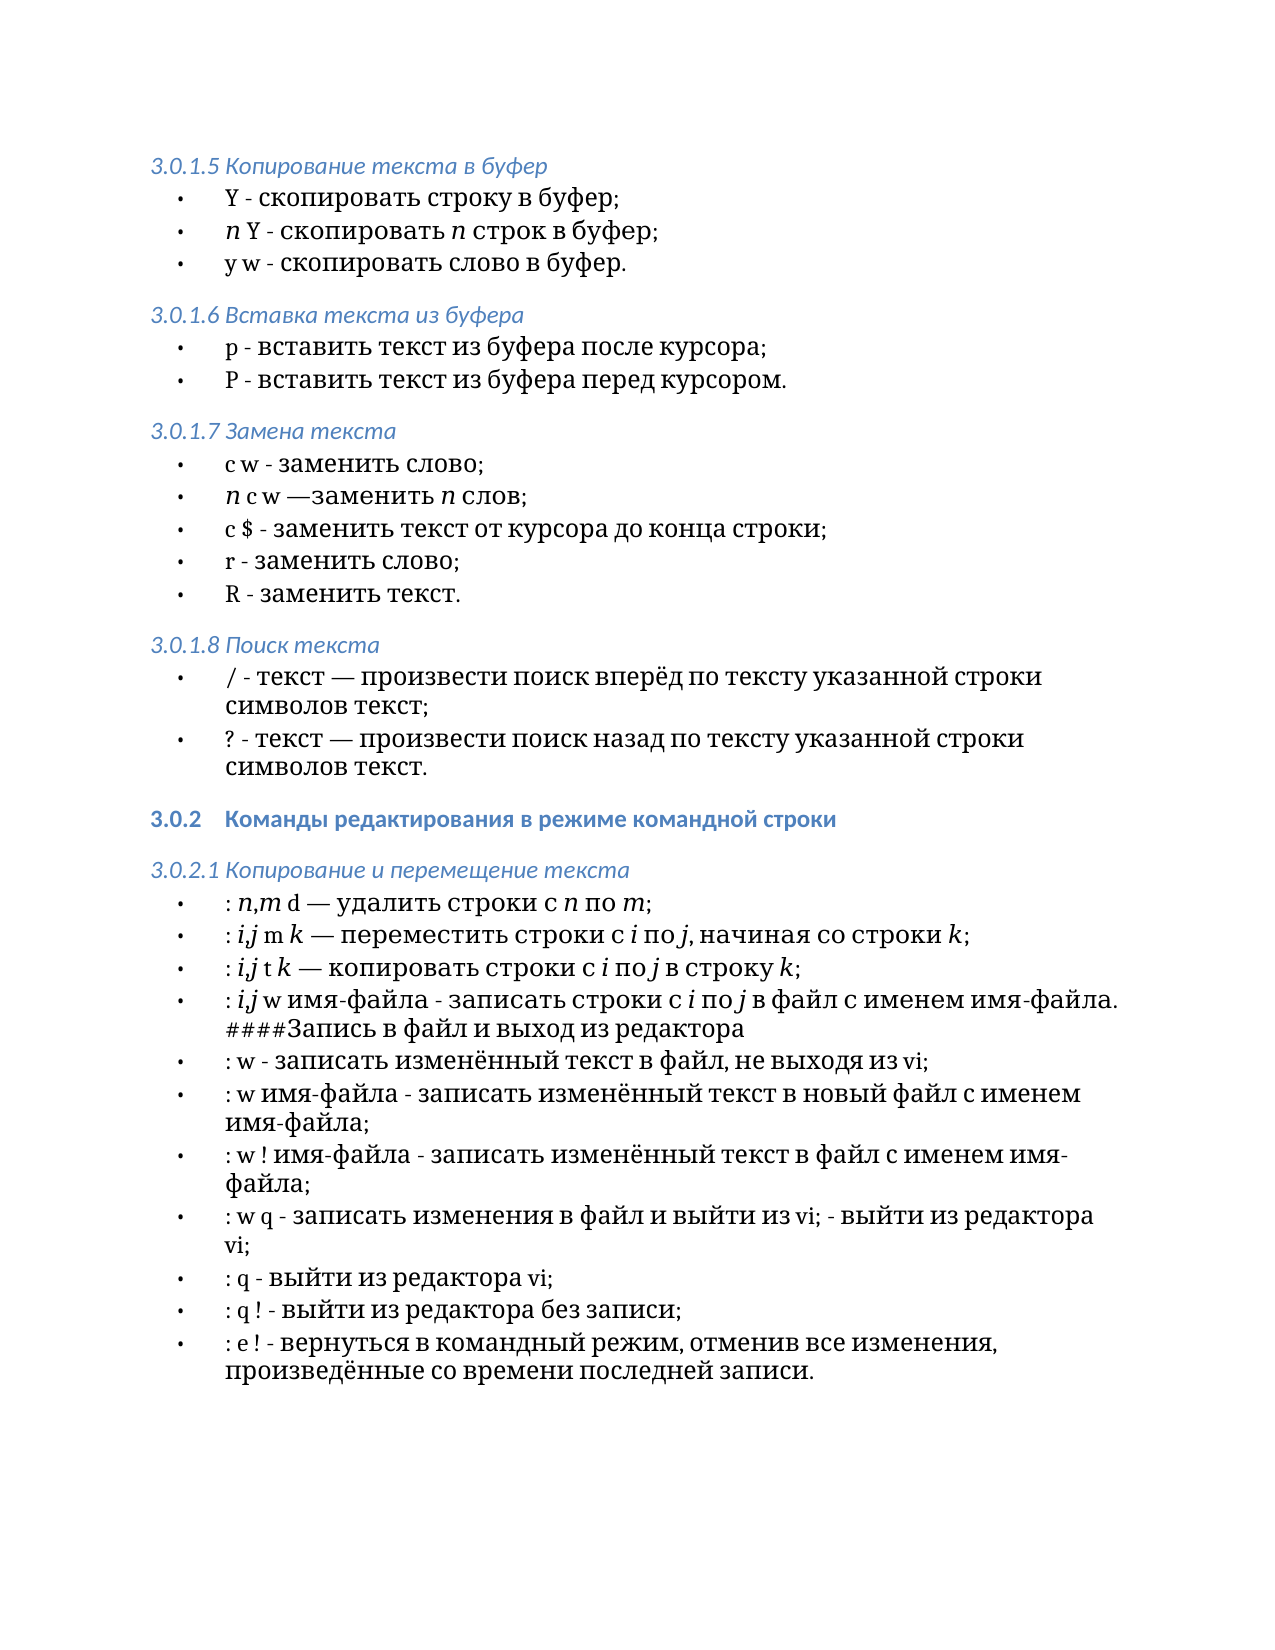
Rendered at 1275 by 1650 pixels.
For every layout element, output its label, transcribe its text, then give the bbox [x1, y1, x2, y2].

list c $ - заменить текст от курсора до конца строки; [175, 514, 1125, 543]
subtitle 3.0.1.7 Замена текста [150, 415, 1125, 446]
list r - заменить слово; [175, 547, 1125, 576]
list : q ! - выйти из редактора без записи; [175, 1296, 1125, 1325]
list / - текст — произвести поиск вперёд по тексту указанной строки символов текст; [175, 663, 1125, 721]
list : 𝑖,𝑗 m 𝑘 — переместить строки с 𝑖 по 𝑗, начиная со строки 𝑘; [175, 921, 1125, 950]
subtitle 3.0.1.5 Копирование текста в буфер [150, 150, 1125, 181]
list : 𝑖,𝑗 w имя-файла - записать строки с 𝑖 по 𝑗 в файл с именем имя-файла. ####Запись в файл и выход из редактора [175, 986, 1125, 1043]
list : w ! имя-файла - записать изменённый текст в файл с именем имя-файла; [175, 1141, 1125, 1198]
list : 𝑖,𝑗 t 𝑘 — копировать строки с 𝑖 по 𝑗 в строку 𝑘; [175, 953, 1125, 982]
list : w имя-файла - записать изменённый текст в новый файл с именем имя-файла; [175, 1080, 1125, 1137]
subtitle 3.0.2 Команды редактирования в режиме командной строки [150, 803, 1125, 833]
list p - вставить текст из буфера после курсора; [175, 333, 1125, 362]
list 𝑛 c w —заменить 𝑛 слов; [175, 482, 1125, 511]
list : e ! - вернуться в командный режим, отменив все изменения, произведённые со времени последней записи. [175, 1328, 1125, 1386]
list c w - заменить слово; [175, 449, 1125, 478]
list y w - скопировать слово в буфер. [175, 249, 1125, 278]
list : w - записать изменённый текст в файл, не выходя из vi; [175, 1047, 1125, 1076]
subtitle 3.0.1.8 Поиск текста [150, 629, 1125, 659]
subtitle 3.0.2.1 Копирование и перемещение текста [150, 854, 1125, 885]
list ? - текст — произвести поиск назад по тексту указанной строки символов текст. [175, 724, 1125, 782]
list R - заменить текст. [175, 579, 1125, 608]
list : 𝑛,𝑚 d — удалить строки с 𝑛 по 𝑚; [175, 888, 1125, 917]
list Y - скопировать строку в буфер; [175, 184, 1125, 213]
list 𝑛 Y - скопировать 𝑛 строк в буфер; [175, 217, 1125, 246]
subtitle 3.0.1.6 Вставка текста из буфера [150, 299, 1125, 329]
list : q - выйти из редактора vi; [175, 1263, 1125, 1292]
list P - вставить текст из буфера перед курсором. [175, 366, 1125, 394]
list : w q - записать изменения в файл и выйти из vi; - выйти из редактора vi; [175, 1202, 1125, 1260]
